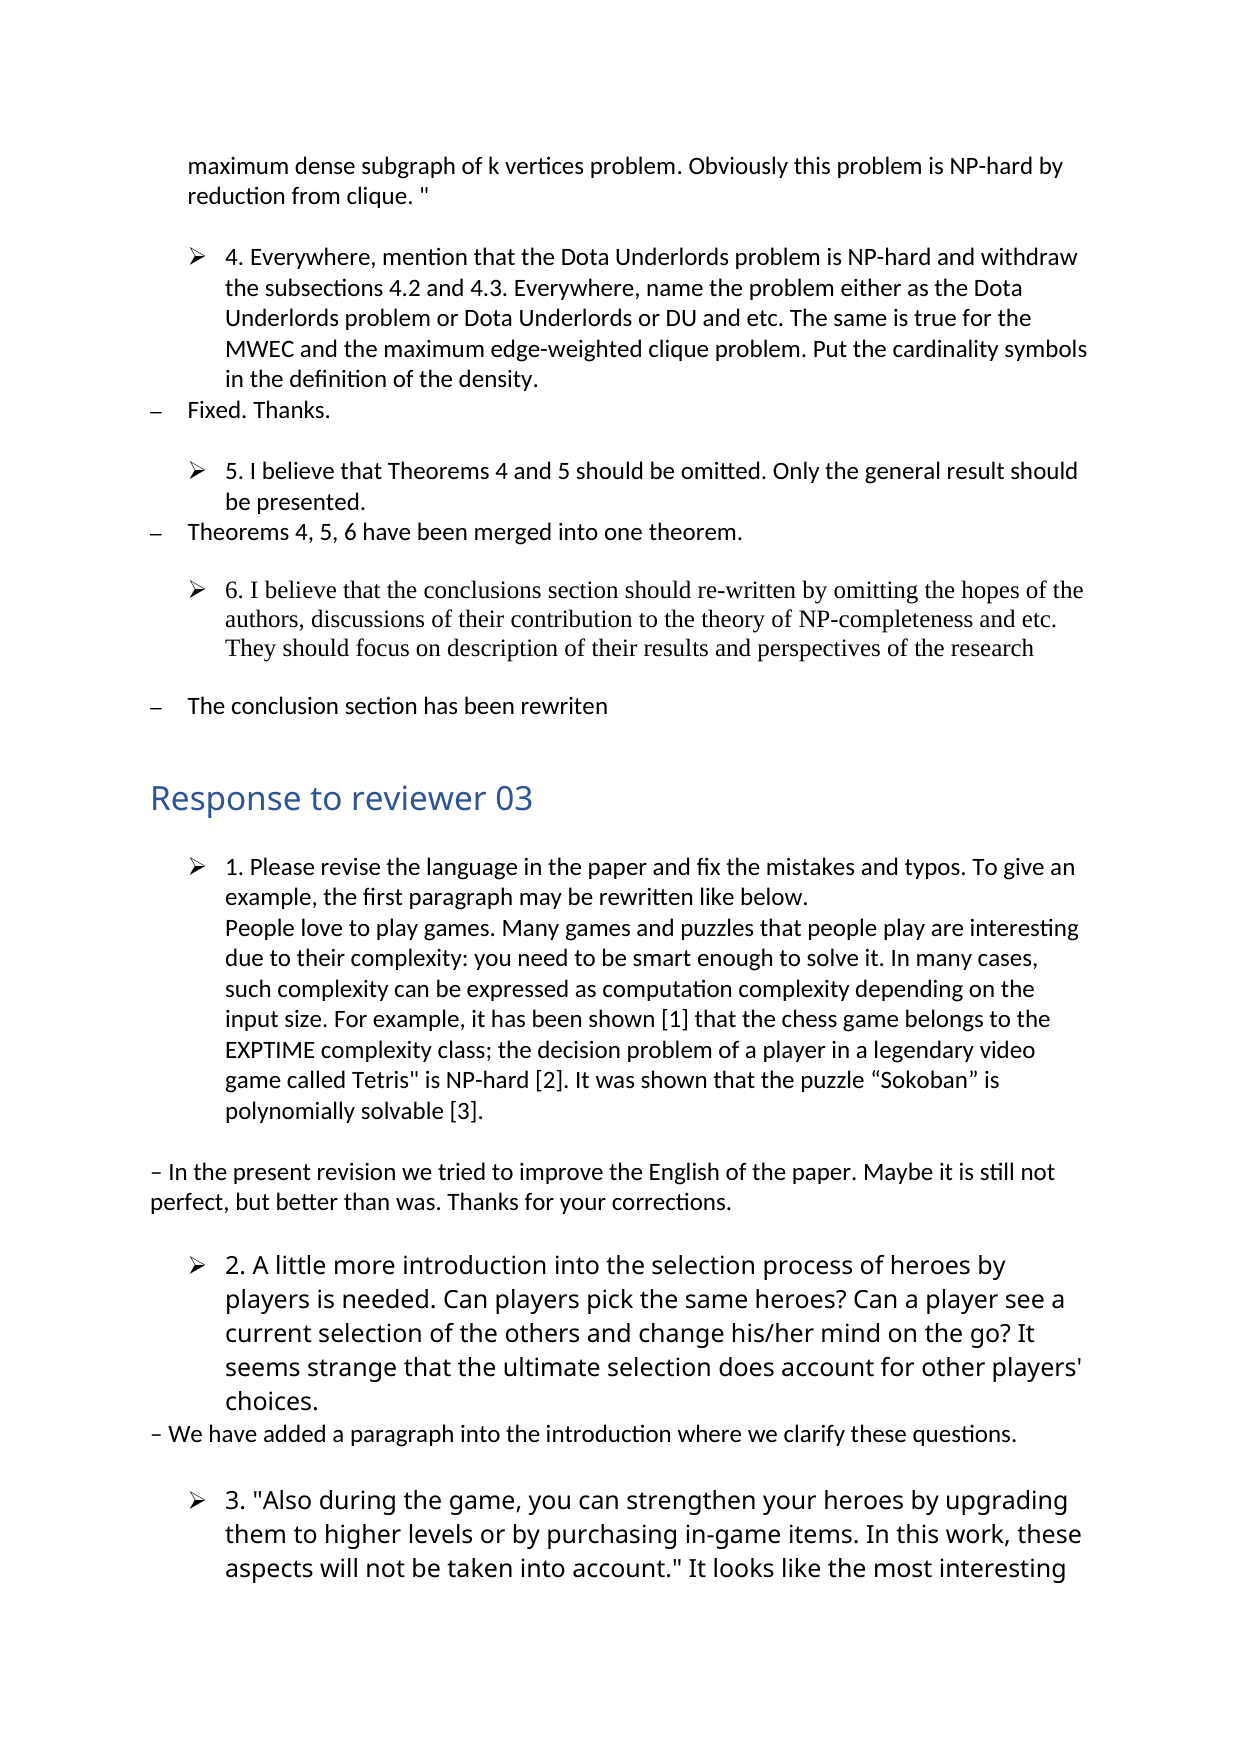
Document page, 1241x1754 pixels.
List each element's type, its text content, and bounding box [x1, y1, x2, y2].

list Fixed. Thanks. [150, 394, 1090, 425]
list 2. A little more introduction into the selection process of heroes by players is needed. Can players pick the same heroes? Can a player see a current selection of the others and change his/her mind on the go? It seems strange that the ultimate selection does account for other players' choices. [187, 1247, 1090, 1418]
list Theorems 4, 5, 6 have been merged into one theorem. [150, 516, 1090, 547]
list 4. Everywhere, mention that the Dota Underlords problem is NP-hard and withdraw the subsections 4.2 and 4.3. Everywhere, name the problem either as the Dota Underlords problem or Dota Underlords or DU and etc. The same is true for the MWEC and the maximum edge-weighted clique problem. Put the cardinality symbols in the definition of the density. [187, 242, 1090, 394]
text – In the present revision we tried to improve the English of the paper. Maybe it is still not perfect, but better than was. Thanks for your corrections. [150, 1156, 1090, 1217]
list 5. I believe that Theorems 4 and 5 should be omitted. Only the general result should be presented. [187, 455, 1090, 516]
list The conclusion section has been rewriten [150, 691, 1090, 721]
list 1. Please revise the language in the paper and fix the mistakes and typos. To give an example, the first paragraph may be rewritten like below. People love to play games. Many games and puzzles that people play are interesting due to their complexity: you need to be smart enough to solve it. In many cases, such complexity can be expressed as computation complexity depending on the input size. For example, it has been shown [1] that the chess game belongs to the EXPTIME complexity class; the decision problem of a player in a legendary video game called Tetris" is NP-hard [2]. It was shown that the puzzle “Sokoban” is polynomially solvable [3]. [187, 851, 1090, 1125]
list 6. I believe that the conclusions section should re-written by omitting the hopes of the authors, discussions of their contribution to the theory of NP-completeness and etc. They should focus on description of their results and perspectives of the research [187, 576, 1090, 662]
subtitle Response to reviewer 03 [150, 775, 1090, 820]
text – We have added a paragraph into the introduction where we clarify these questions. [150, 1418, 1090, 1448]
